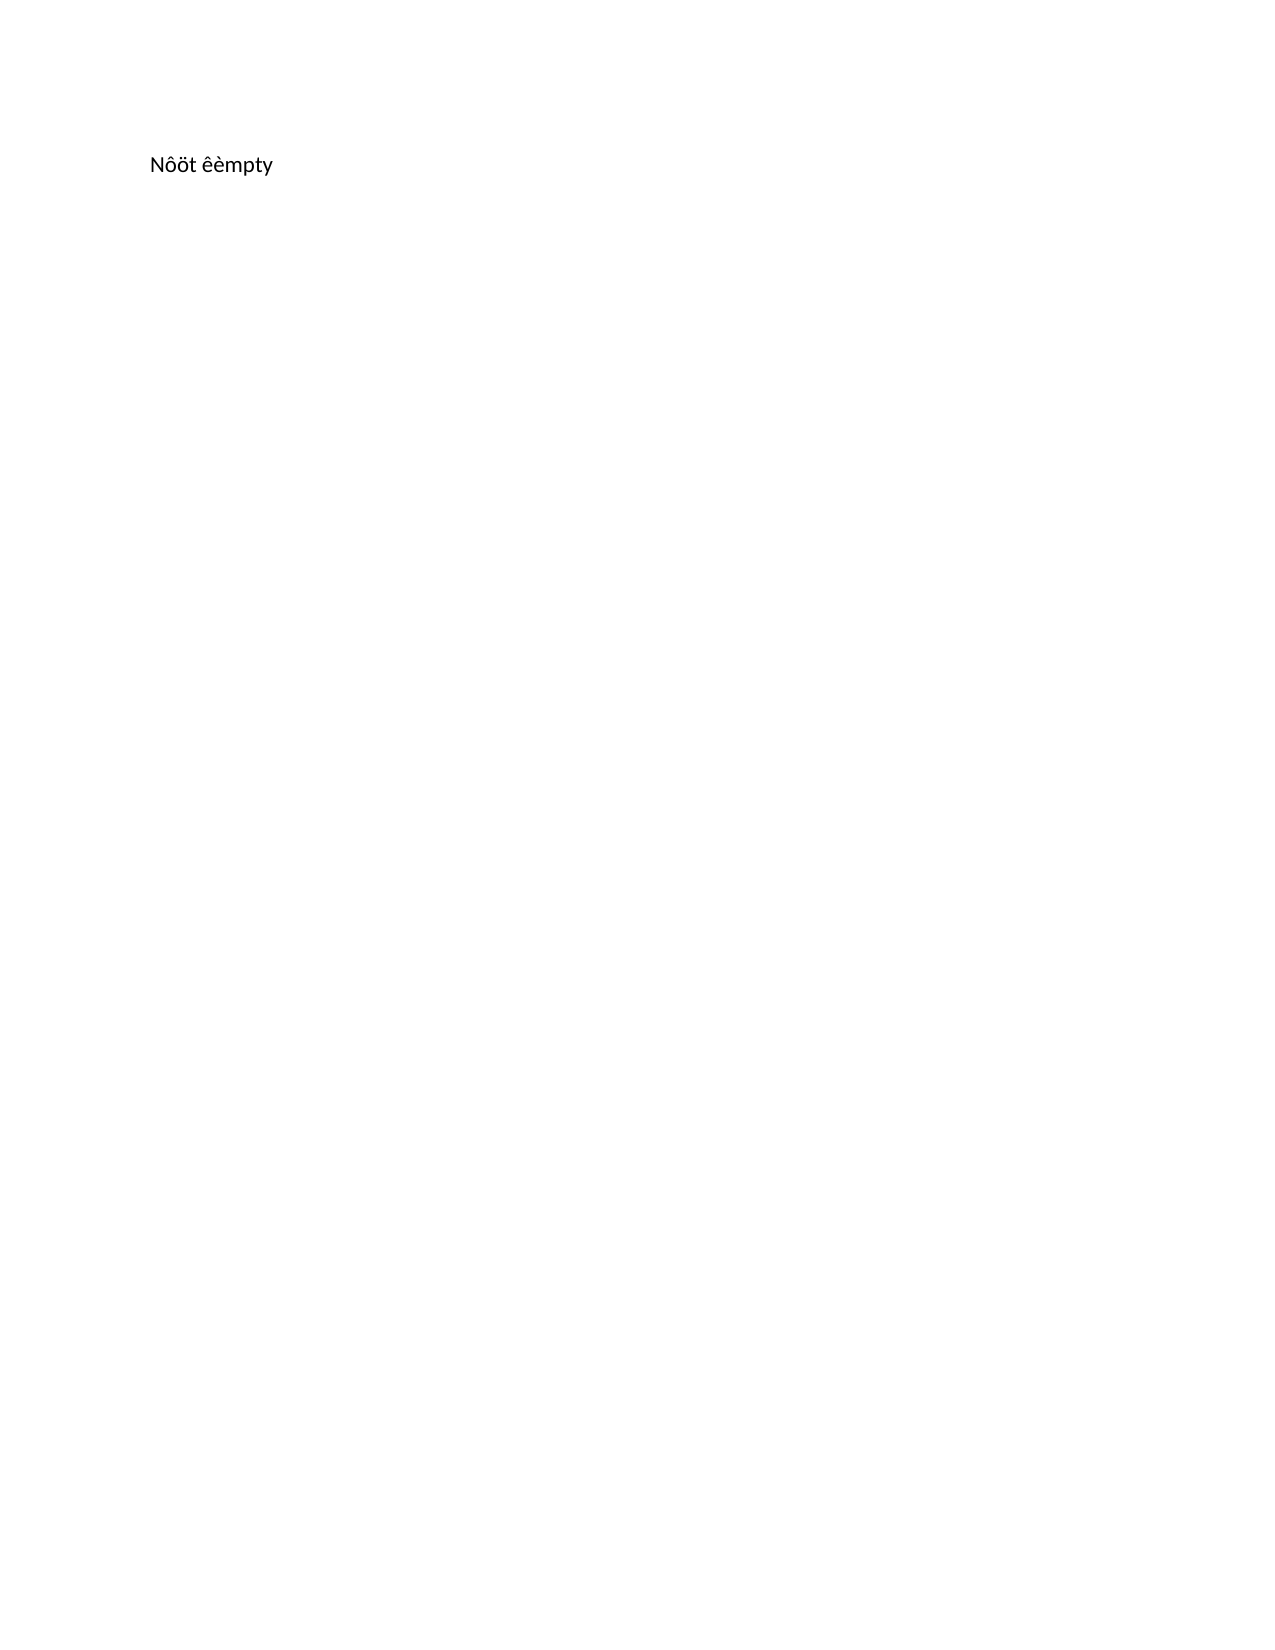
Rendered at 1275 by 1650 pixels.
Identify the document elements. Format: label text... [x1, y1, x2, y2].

text Nôöt êèmpty [150, 150, 1125, 178]
